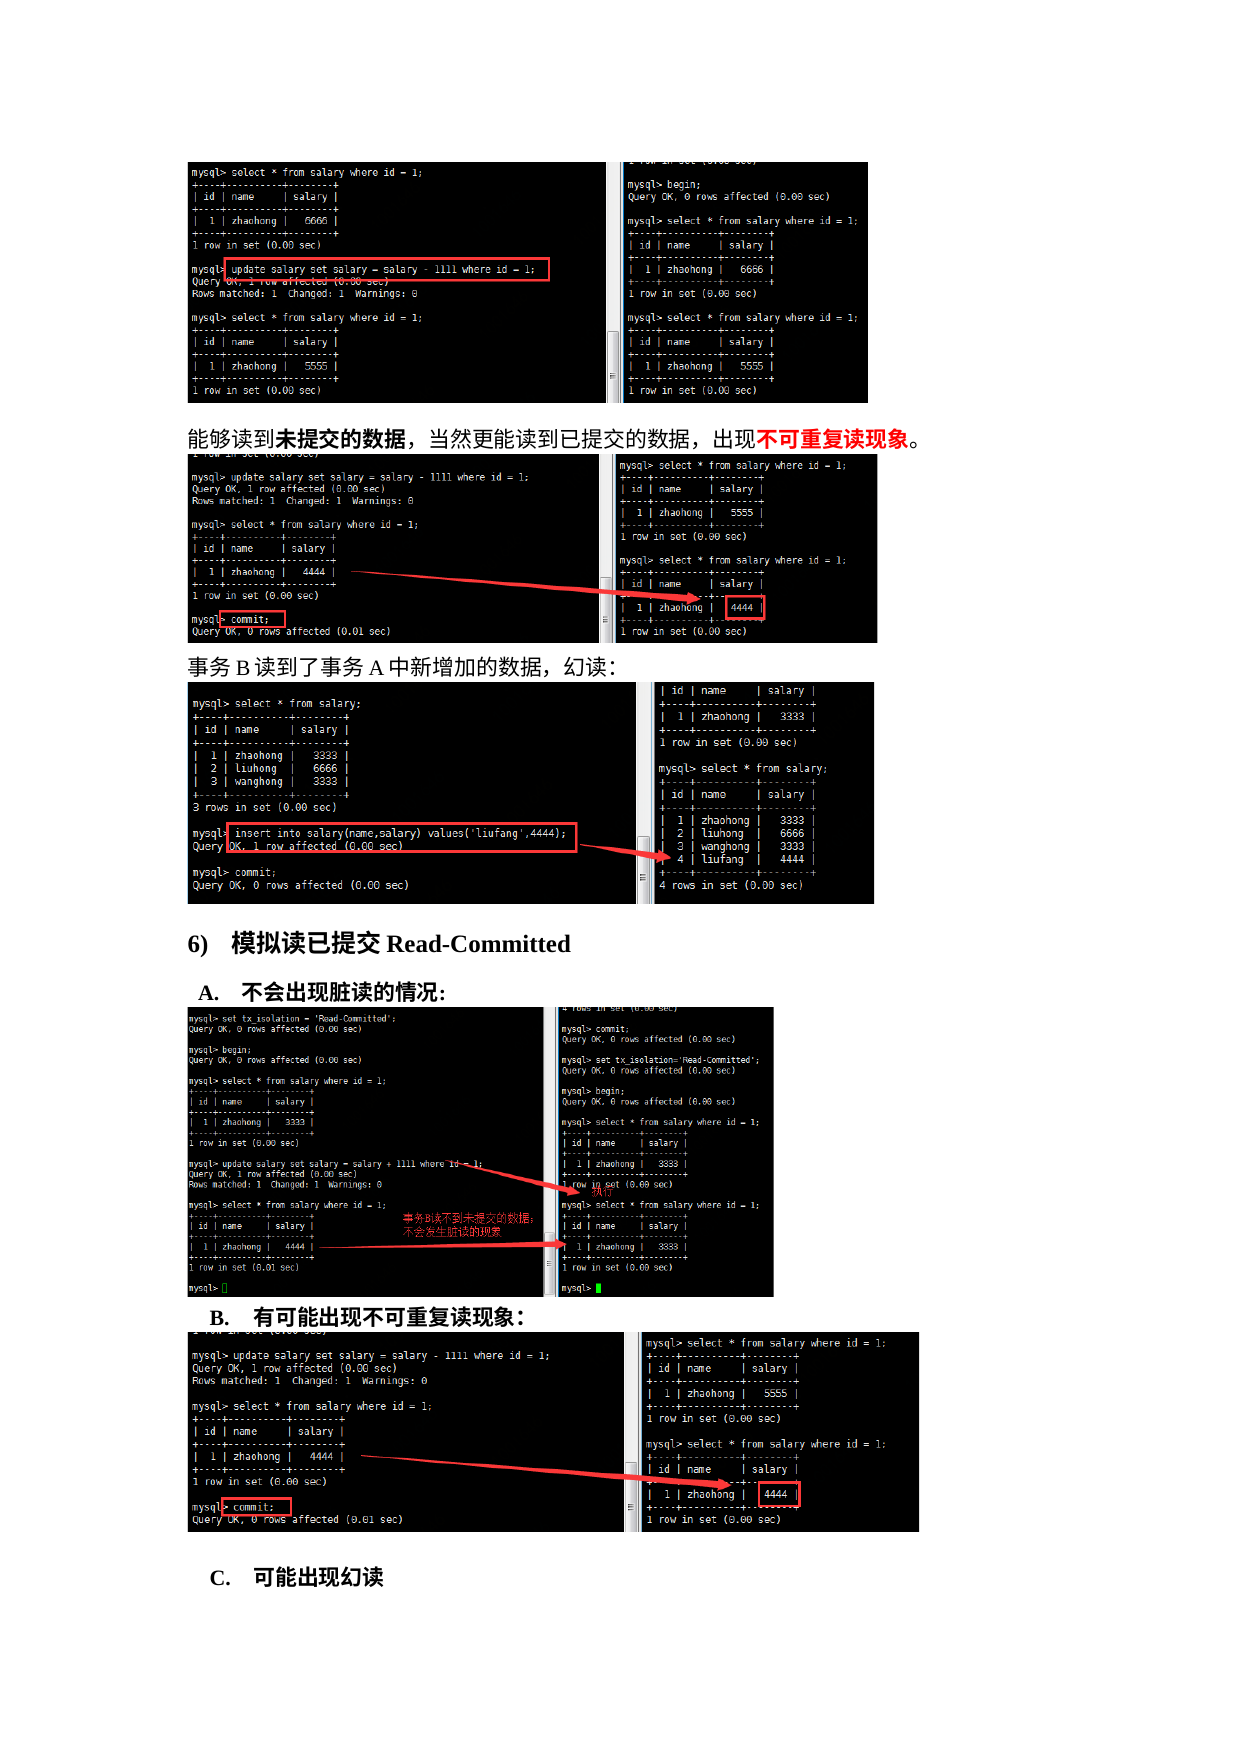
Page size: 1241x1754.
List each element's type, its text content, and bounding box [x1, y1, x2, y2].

picture [187, 1332, 920, 1532]
subtitle 可能出现幻读 [209, 1559, 1031, 1592]
picture [187, 454, 878, 643]
text 事务B读到了事务A中新增加的数据，幻读： [187, 649, 1053, 682]
picture [187, 1007, 774, 1297]
subtitle 模拟读已提交Read-Committed [187, 909, 1053, 974]
subtitle 有可能出现不可重复读现象： [209, 1299, 1031, 1332]
subtitle 不会出现脏读的情况: [198, 974, 1031, 1007]
picture [187, 162, 868, 403]
picture [187, 682, 875, 904]
text 能够读到未提交的数据，当然更能读到已提交的数据，出现不可重复读现象。 [187, 422, 1053, 454]
